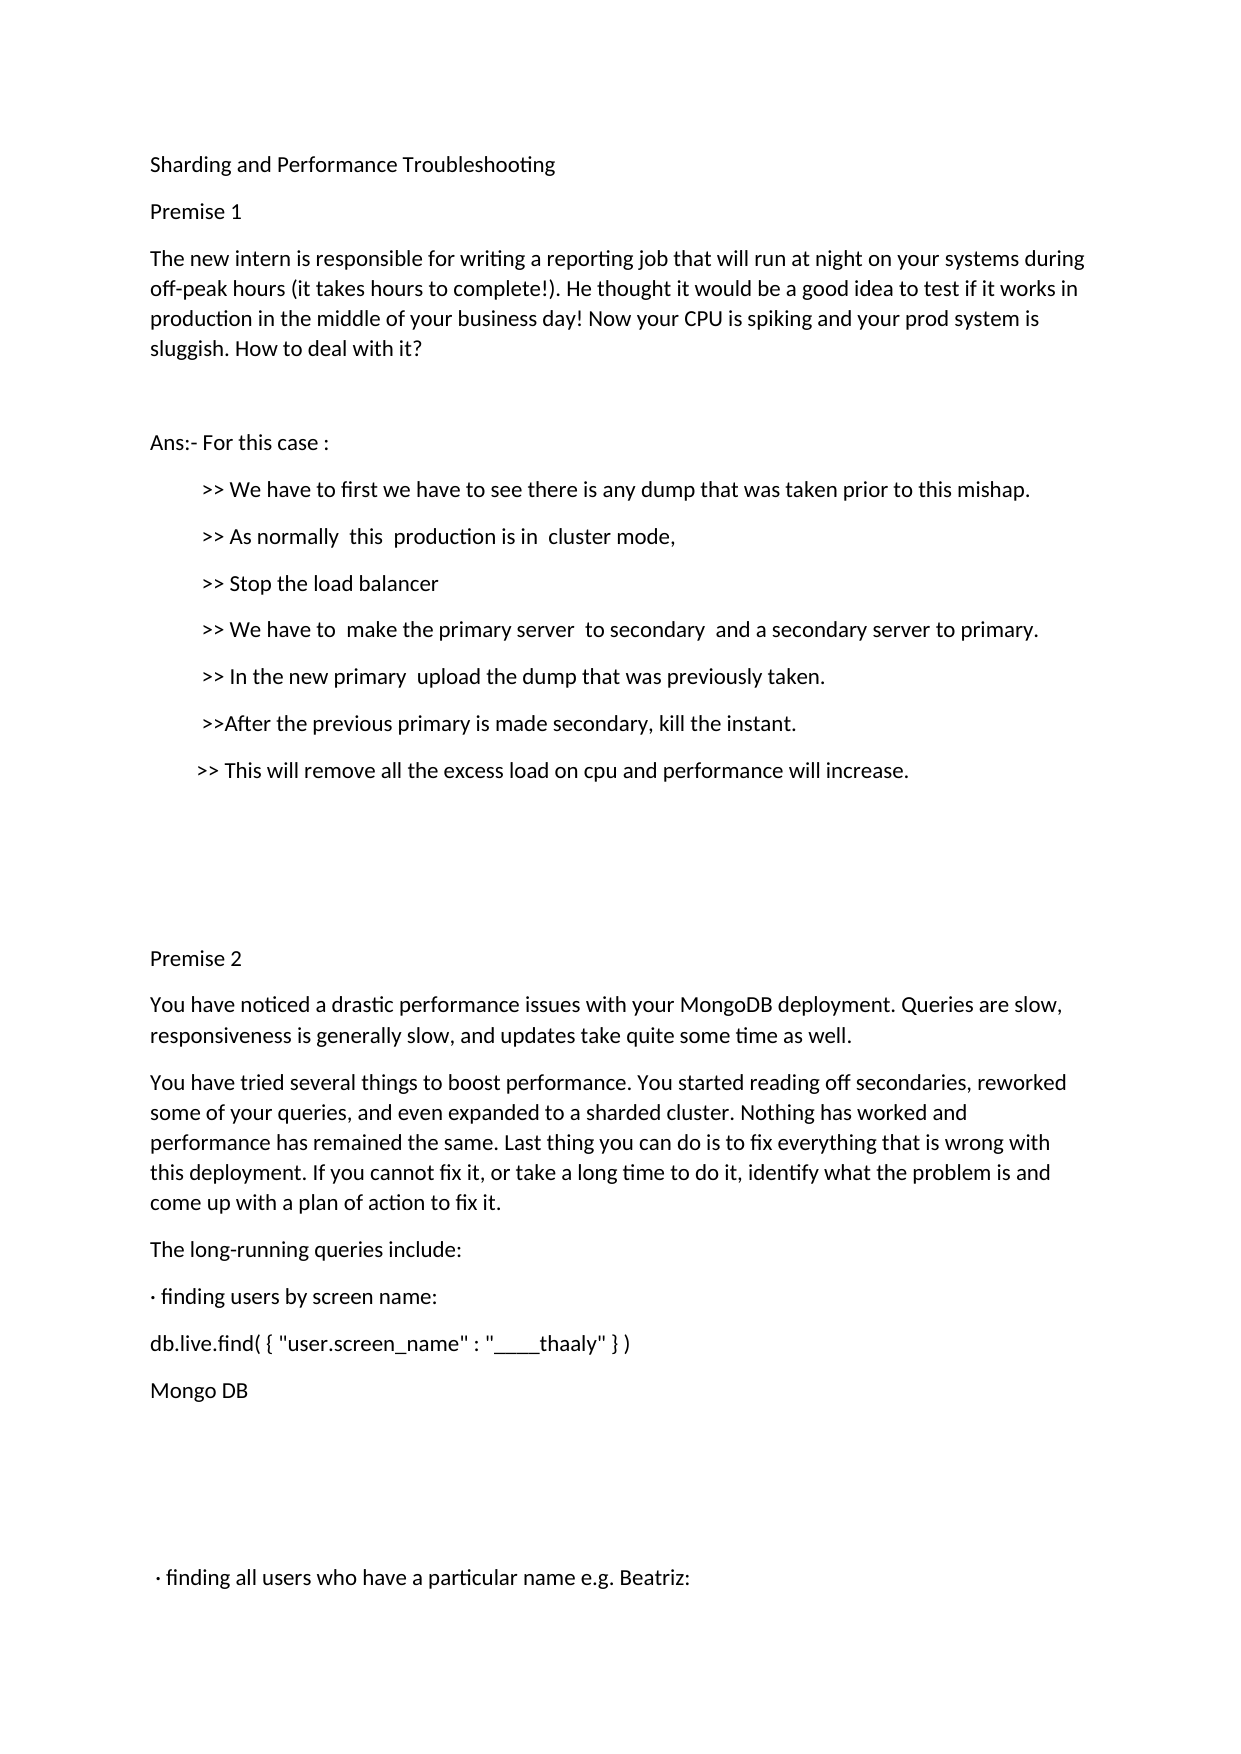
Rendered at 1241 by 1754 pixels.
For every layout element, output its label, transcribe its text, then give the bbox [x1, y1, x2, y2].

text Ans:- For this case : [150, 428, 1090, 456]
text The new intern is responsible for writing a reporting job that will run at night on your systems during off-peak hours (it takes hours to complete!). He thought it would be a good idea to test if it works in production in the middle of your business day! Now your CPU is spiking and your prod system is sluggish. How to deal with it? [150, 244, 1090, 362]
text db.live.find( { "user.screen_name" : "____thaaly" } ) [150, 1329, 1090, 1357]
text >> We have to make the primary server to secondary and a secondary server to primary. [150, 616, 1090, 644]
text Mongo DB [150, 1376, 1090, 1404]
text · finding all users who have a particular name e.g. Beatriz: [150, 1563, 1090, 1592]
text Premise 1 [150, 197, 1090, 225]
text >> We have to first we have to see there is any dump that was taken prior to this mishap. [150, 475, 1090, 503]
text >> In the new primary upload the dump that was previously taken. [150, 662, 1090, 691]
text >> Stop the load balancer [150, 569, 1090, 597]
text Premise 2 [150, 944, 1090, 972]
text Sharding and Performance Troubleshooting [150, 150, 1090, 178]
text >> This will remove all the excess load on cpu and performance will increase. [150, 756, 1090, 784]
text You have noticed a drastic performance issues with your MongoDB deployment. Queries are slow, responsiveness is generally slow, and updates take quite some time as well. [150, 991, 1090, 1049]
text The long-running queries include: [150, 1235, 1090, 1263]
text You have tried several things to boost performance. You started reading off secondaries, reworked some of your queries, and even expanded to a sharded cluster. Nothing has worked and performance has remained the same. Last thing you can do is to fix everything that is wrong with this deployment. If you cannot fix it, or take a long time to do it, identify what the problem is and come up with a plan of action to fix it. [150, 1068, 1090, 1217]
text · finding users by screen name: [150, 1282, 1090, 1310]
text >> As normally this production is in cluster mode, [150, 522, 1090, 550]
text >>After the previous primary is made secondary, kill the instant. [150, 709, 1090, 737]
